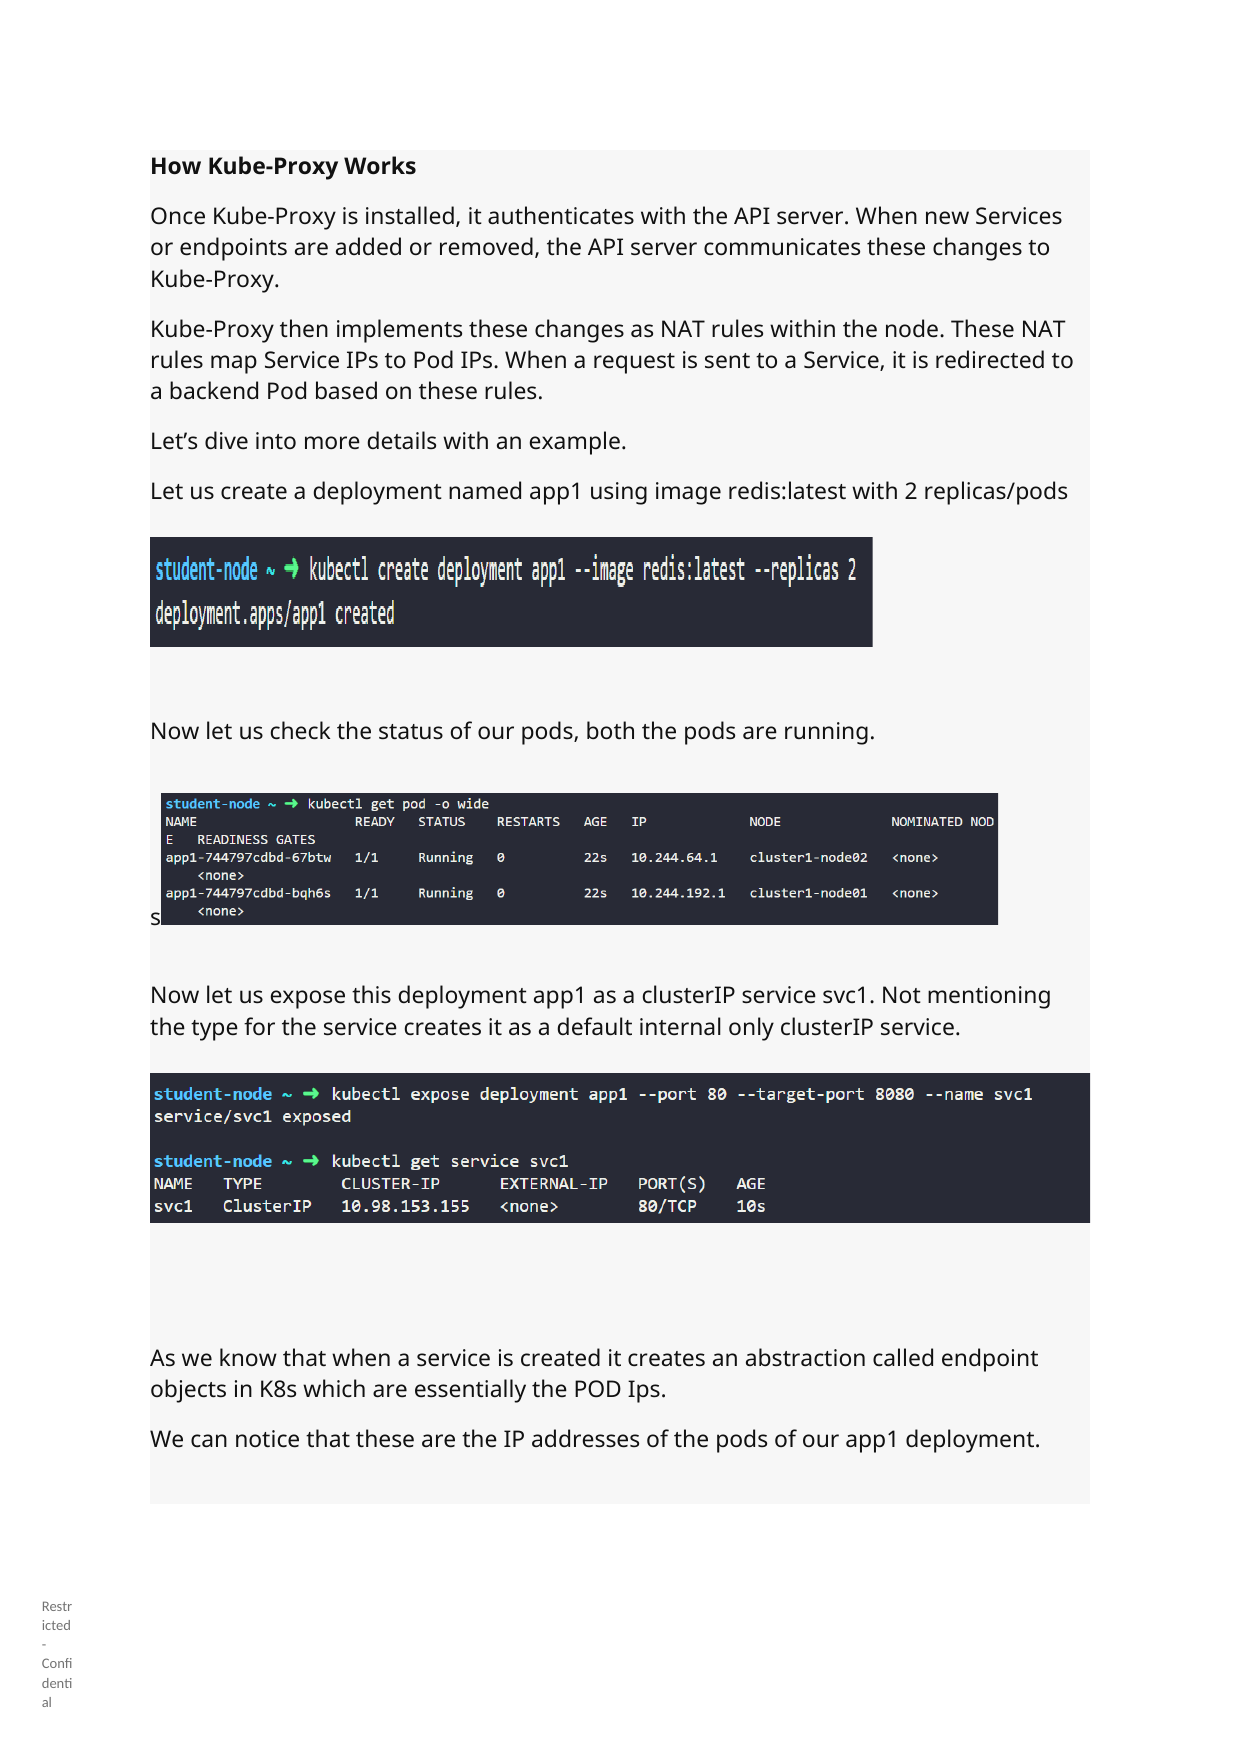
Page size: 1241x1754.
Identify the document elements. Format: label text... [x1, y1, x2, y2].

text Once Kube-Proxy is installed, it authenticates with the API server. When new Services or endpoints are added or removed, the API server communicates these changes to Kube-Proxy. [150, 200, 1090, 294]
subtitle How Kube-Proxy Works [150, 150, 1090, 181]
text We can notice that these are the IP addresses of the pods of our app1 deployment. [150, 1423, 1090, 1454]
text Kube-Proxy then implements these changes as NAT rules within the node. These NAT rules map Service IPs to Pod IPs. When a request is sent to a Service, it is redirected to a backend Pod based on these rules. [150, 312, 1090, 406]
text Now let us expose this deployment app1 as a clusterIP service svc1. Not mentioning the type for the service creates it as a default internal only clusterIP service. [150, 979, 1090, 1073]
text Now let us check the status of our pods, both the pods are running. [150, 715, 1090, 775]
text Let’s dive into more details with an example. [150, 425, 1090, 456]
picture [161, 793, 999, 925]
text As we know that when a service is created it creates an abstraction called endpoint objects in K8s which are essentially the POD Ips. [150, 1341, 1090, 1404]
picture [150, 1073, 1091, 1223]
picture [150, 537, 873, 647]
